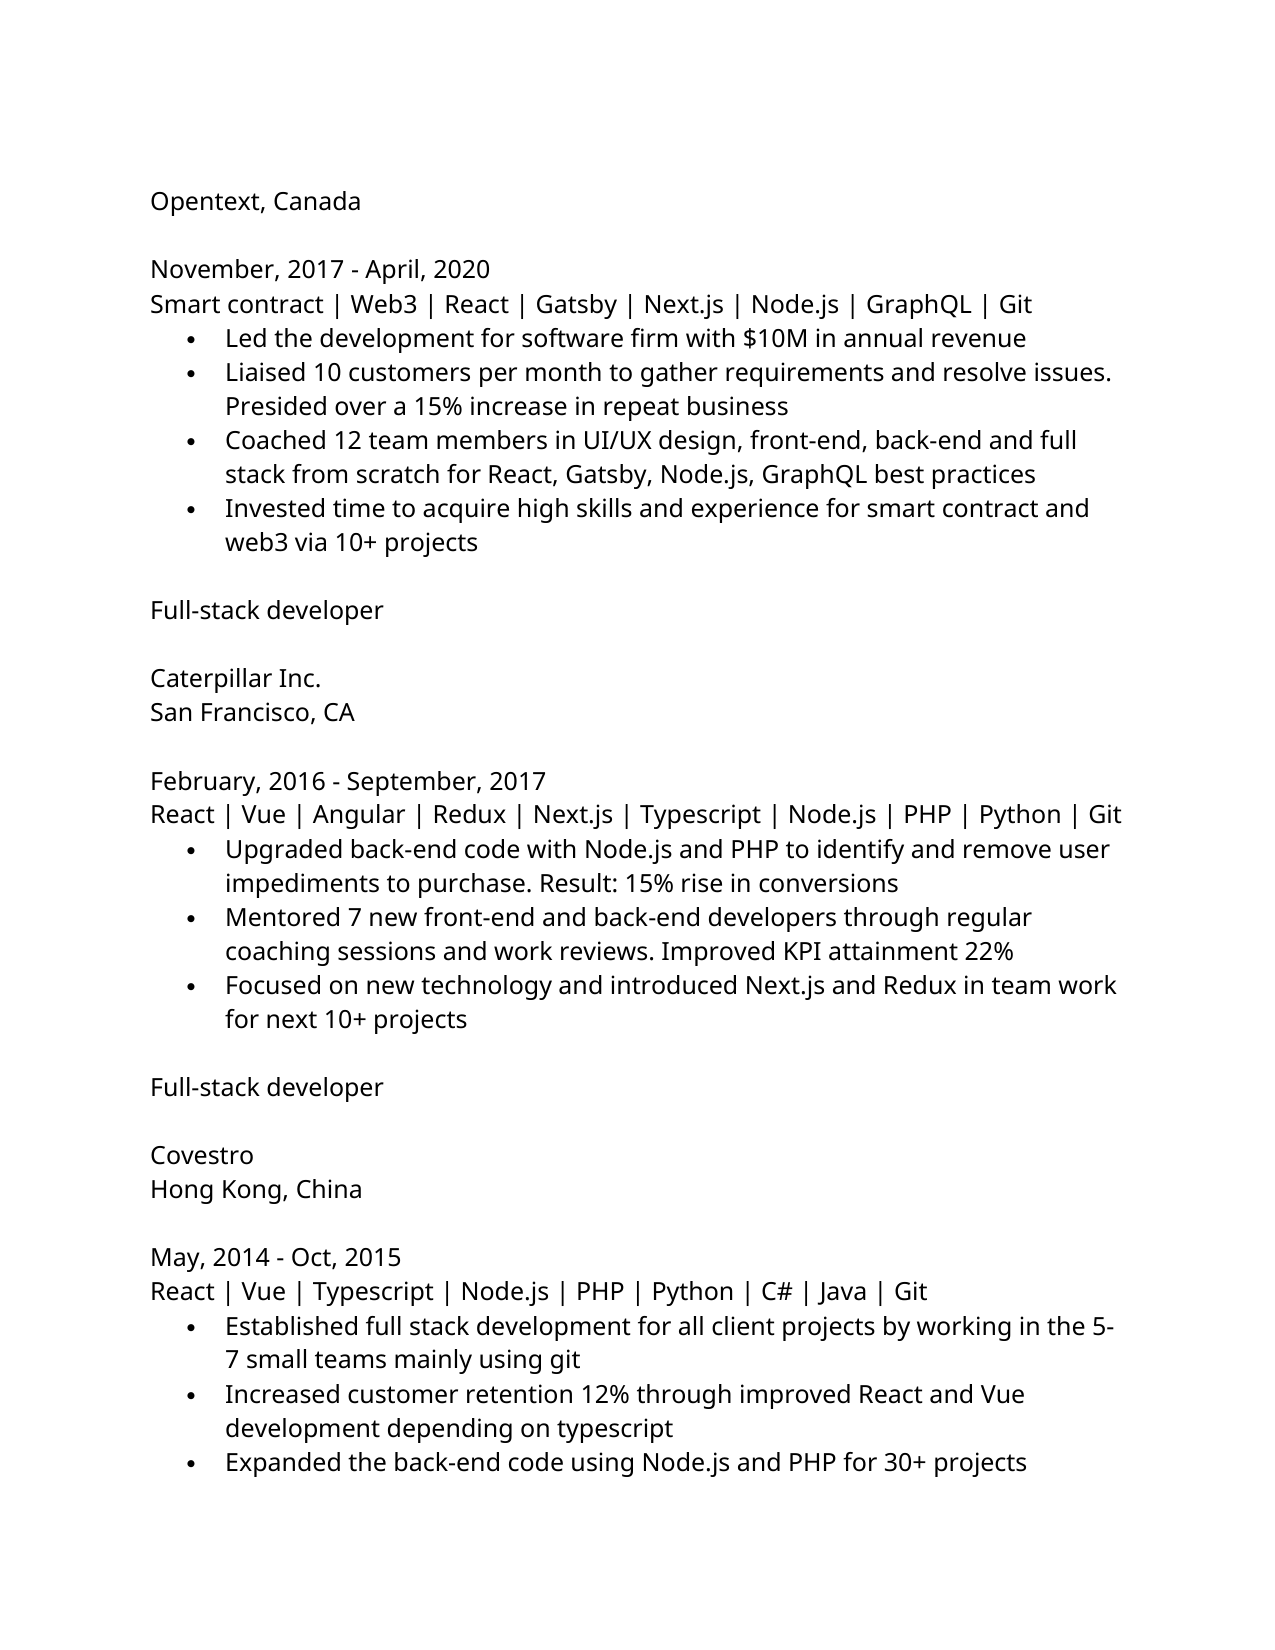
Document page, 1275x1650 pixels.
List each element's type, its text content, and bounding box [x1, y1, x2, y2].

list Liaised 10 customers per month to gather requirements and resolve issues. Presided over a 15% increase in repeat business [187, 354, 1125, 422]
text React | Vue | Typescript | Node.js | PHP | Python | C# | Java | Git [150, 1274, 1125, 1308]
list Focused on new technology and introduced Next.js and Redux in team work for next 10+ projects [187, 967, 1125, 1036]
list Expanded the back-end code using Node.js and PHP for 30+ projects [187, 1444, 1125, 1478]
list Invested time to acquire high skills and experience for smart contract and web3 via 10+ projects [187, 491, 1125, 559]
list Mentored 7 new front-end and back-end developers through regular coaching sessions and work reviews. Improved KPI attainment 22% [187, 899, 1125, 967]
text React | Vue | Angular | Redux | Next.js | Typescript | Node.js | PHP | Python | Git [150, 797, 1125, 831]
list Increased customer retention 12% through improved React and Vue development depending on typescript [187, 1376, 1125, 1444]
text San Francisco, CA [150, 695, 1125, 729]
list Established full stack development for all client projects by working in the 5-7 small teams mainly using git [187, 1308, 1125, 1376]
text Opentext, Canada [150, 184, 1125, 218]
text November, 2017 - April, 2020 [150, 252, 1125, 286]
text Covestro [150, 1138, 1125, 1172]
text Hong Kong, China [150, 1172, 1125, 1206]
text Smart contract | Web3 | React | Gatsby | Next.js | Node.js | GraphQL | Git [150, 286, 1125, 320]
list Led the development for software firm with $10M in annual revenue [187, 320, 1125, 354]
text Caterpillar Inc. [150, 661, 1125, 695]
text May, 2014 - Oct, 2015 [150, 1240, 1125, 1274]
list Coached 12 team members in UI/UX design, front-end, back-end and full stack from scratch for React, Gatsby, Node.js, GraphQL best practices [187, 422, 1125, 491]
text February, 2016 - September, 2017 [150, 763, 1125, 797]
text Full-stack developer [150, 1070, 1125, 1104]
list Upgraded back-end code with Node.js and PHP to identify and remove user impediments to purchase. Result: 15% rise in conversions [187, 831, 1125, 899]
text Full-stack developer [150, 593, 1125, 627]
